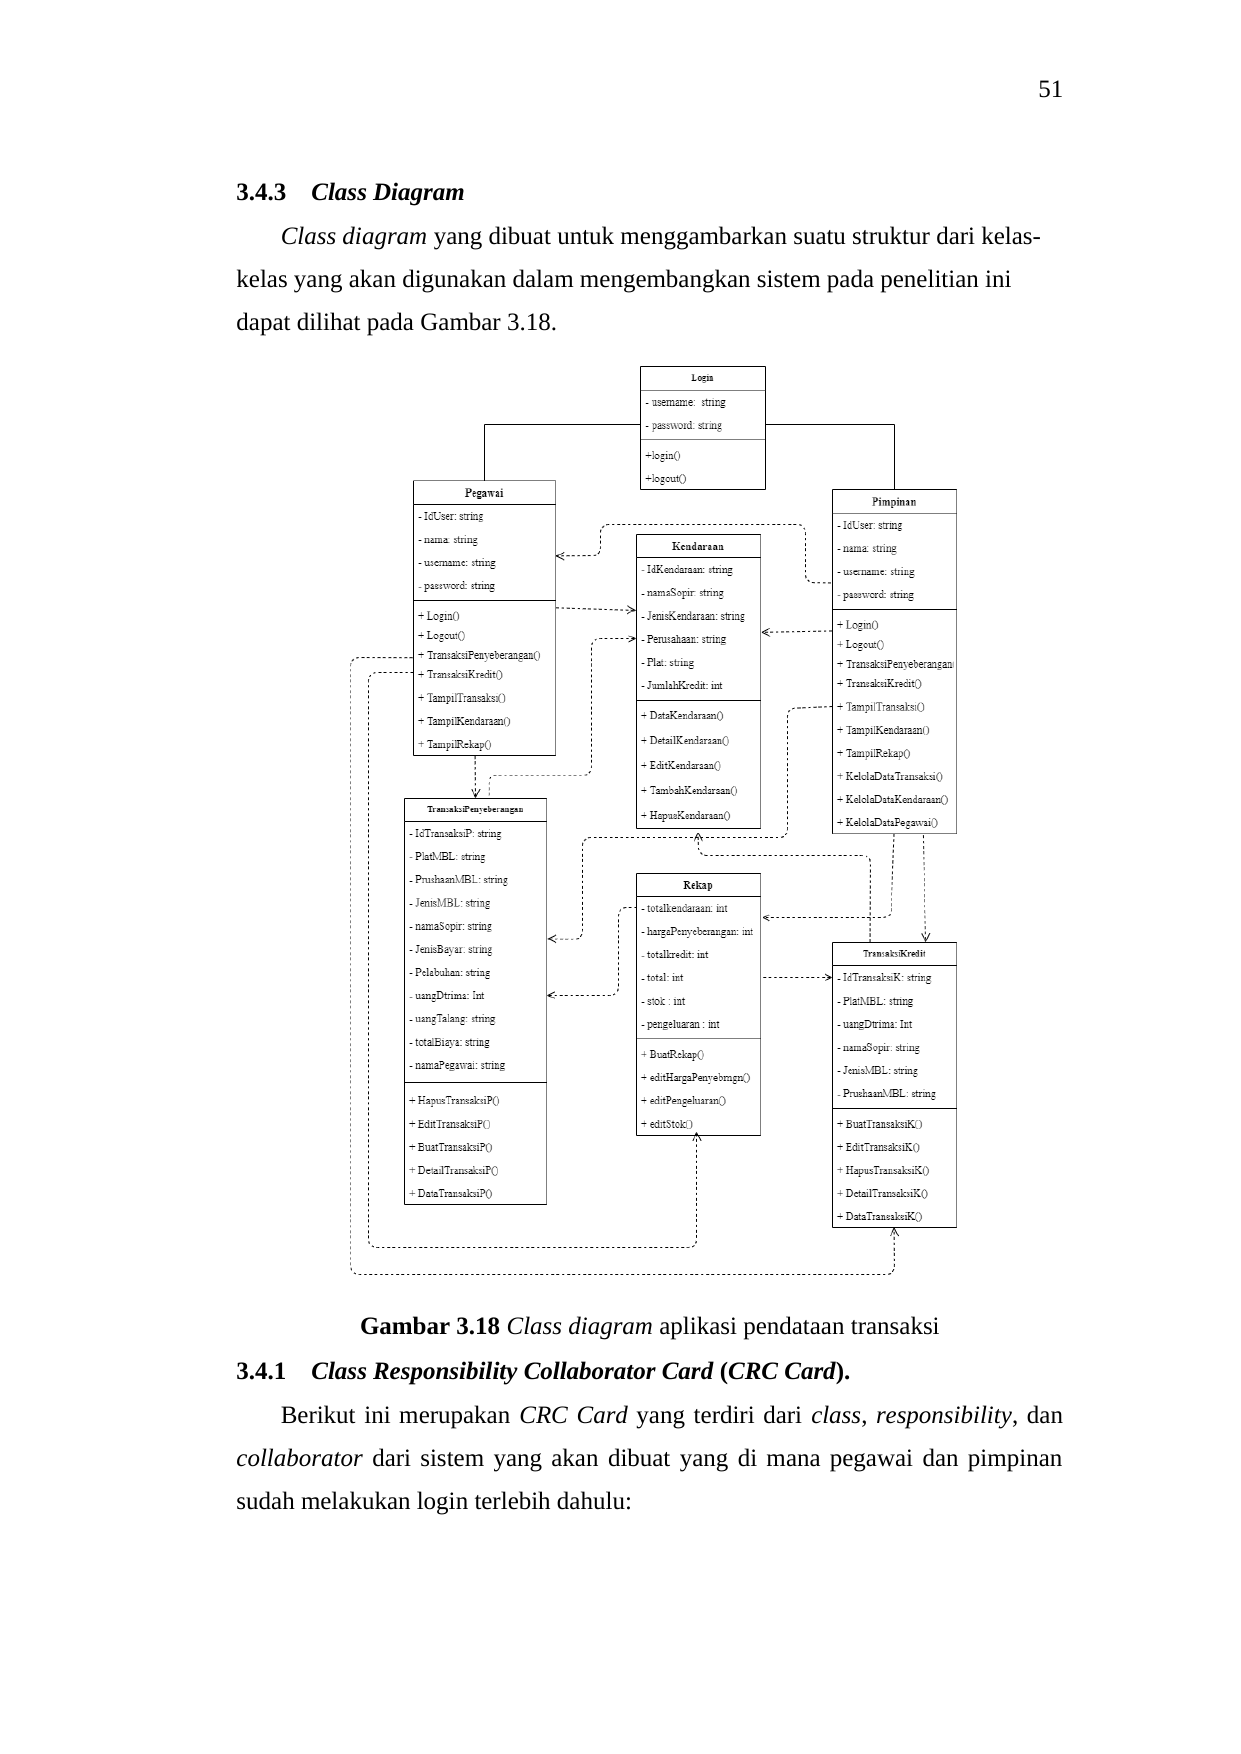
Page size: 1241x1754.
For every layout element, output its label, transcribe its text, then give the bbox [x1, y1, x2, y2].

subtitle Gambar 3.18 Class diagram aplikasi pendataan transaksi [236, 1311, 1063, 1339]
subtitle 3.4.1 Class Responsibility Collaborator Card (CRC Card). [236, 1356, 1063, 1385]
text Class diagram yang dibuat untuk menggambarkan suatu struktur dari kelas-kelas yang akan digunakan dalam mengembangkan sistem pada penelitian ini dapat dilihat pada Gambar 3.18. [236, 221, 1063, 336]
subtitle 3.4.3 Class Diagram [236, 177, 1063, 206]
text Berikut ini merupakan CRC Card yang terdiri dari class, responsibility, dan collaborator dari sistem yang akan dibuat yang di mana pegawai dan pimpinan sudah melakukan login terlebih dahulu: [236, 1400, 1063, 1515]
picture [342, 366, 957, 1284]
